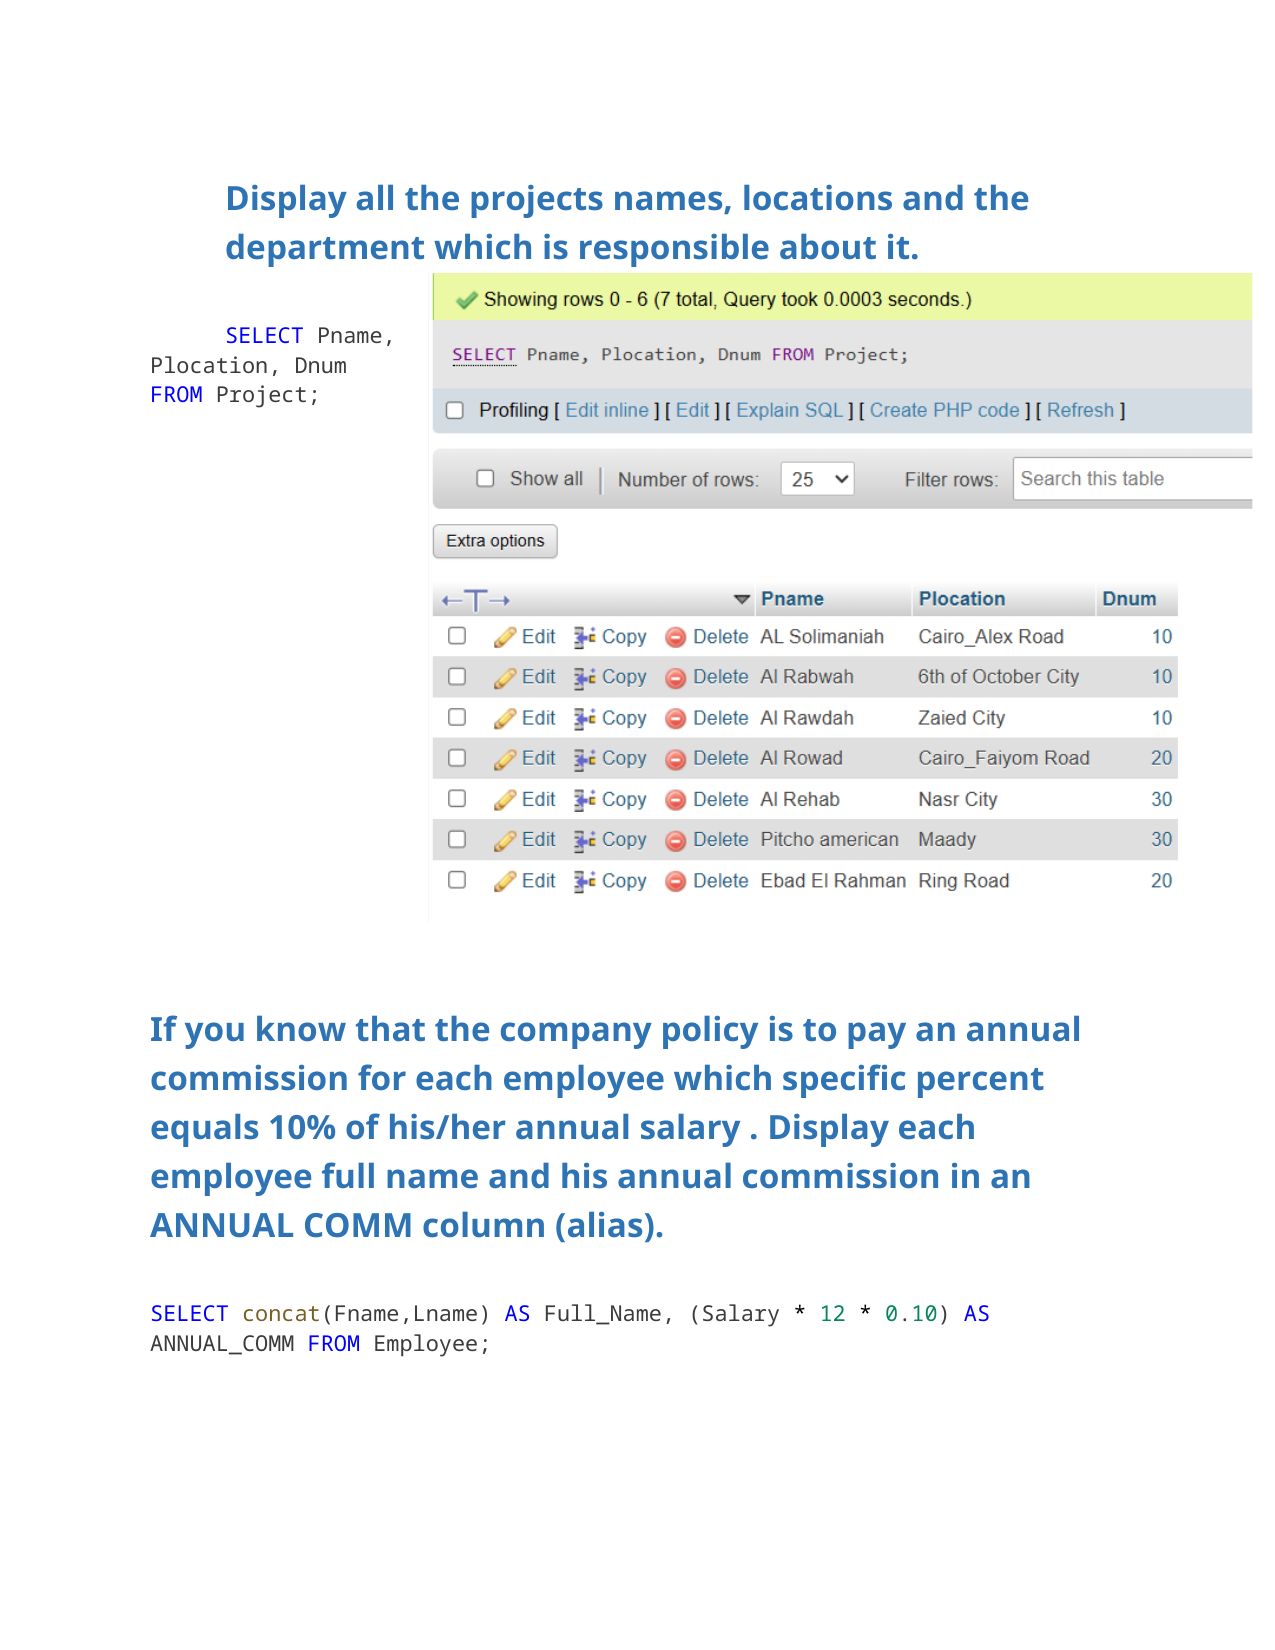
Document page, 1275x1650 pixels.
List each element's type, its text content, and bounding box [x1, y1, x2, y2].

subtitle Display all the projects names, locations and the department which is responsible about it. [225, 175, 1125, 269]
text SELECT Pname, Plocation, Dnum FROM Project; [150, 320, 427, 409]
text SELECT concat(Fname,Lname) AS Full_Name, (Salary * 12 * 0.10) AS ANNUAL_COMM FROM Employee; [150, 1298, 1125, 1357]
picture [427, 273, 1252, 921]
subtitle If you know that the company policy is to pay an annual commission for each employee which specific percent equals 10% of his/her annual salary . Display each employee full name and his annual commission in an ANNUAL COMM column (alias). [150, 1006, 1125, 1247]
